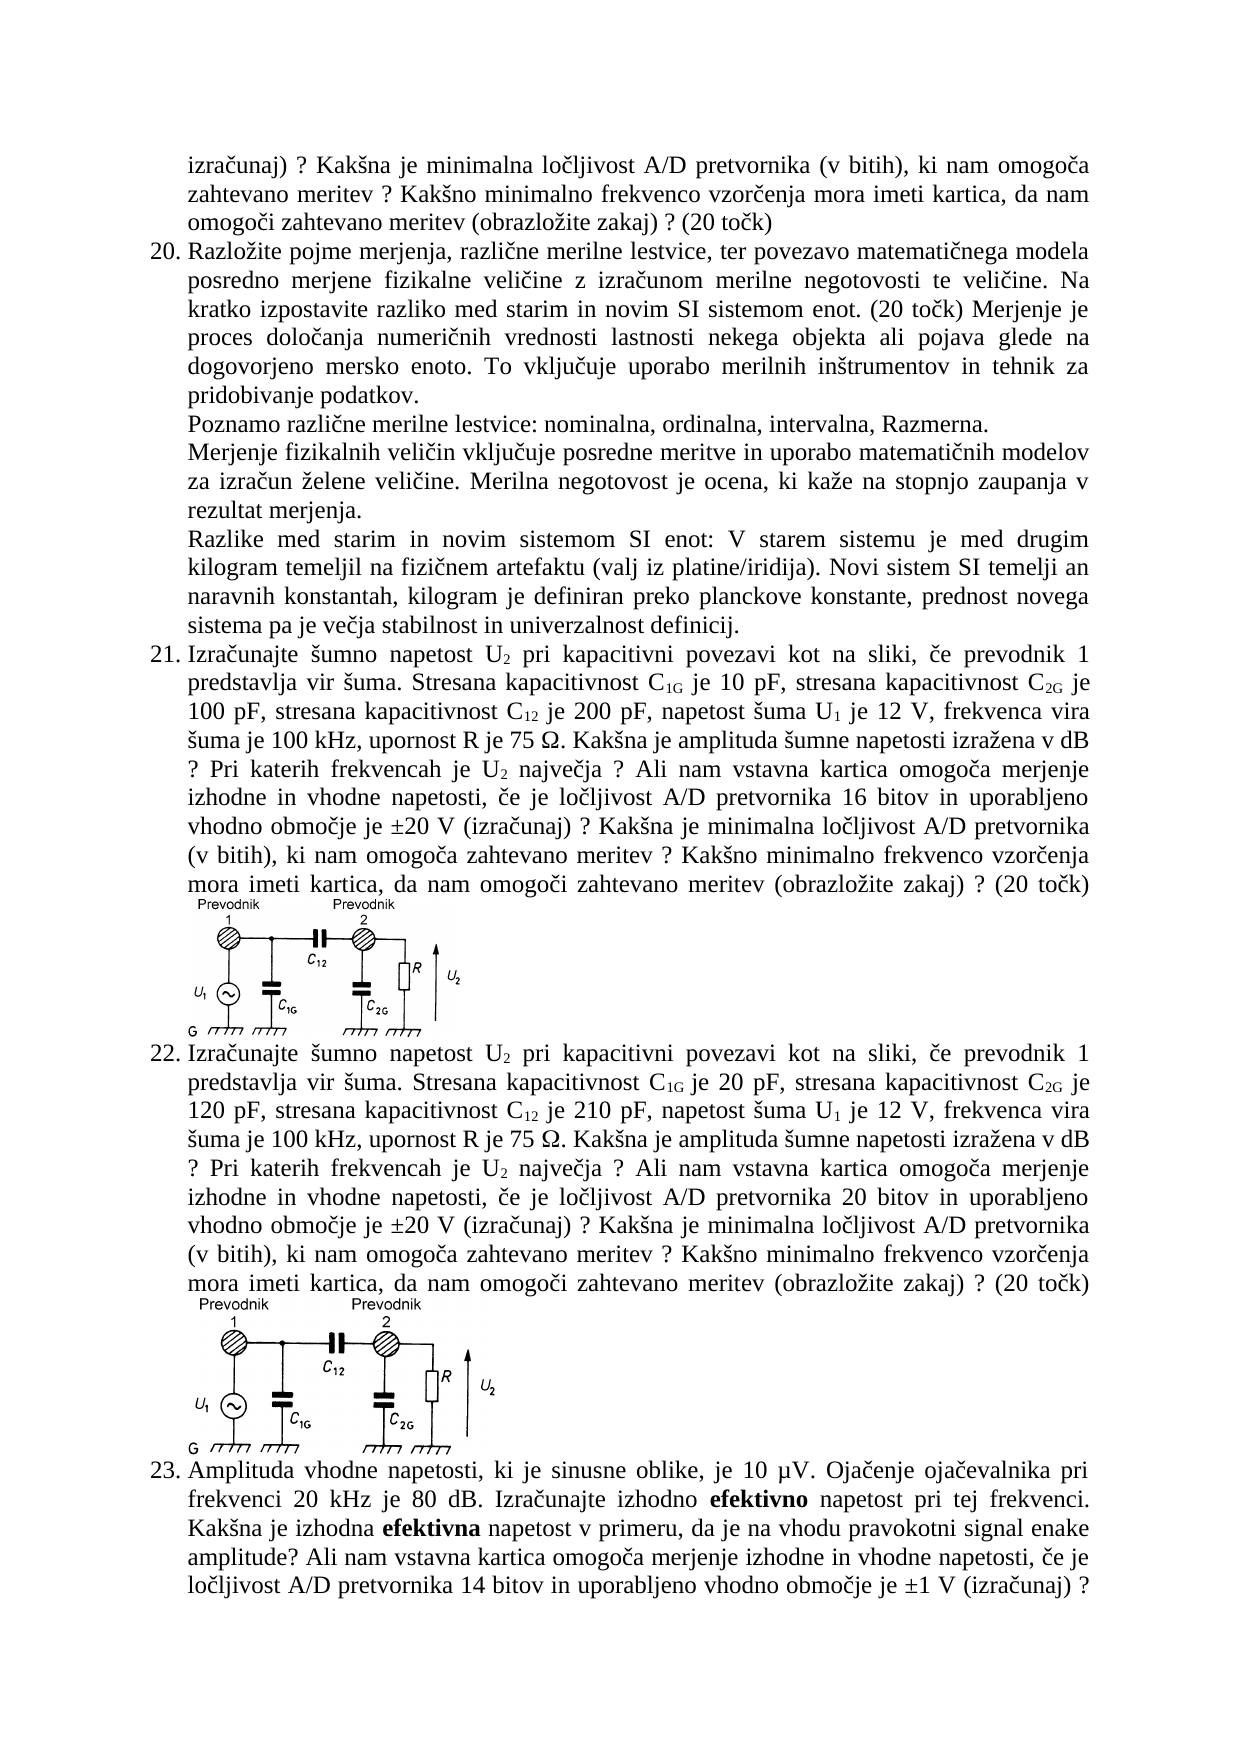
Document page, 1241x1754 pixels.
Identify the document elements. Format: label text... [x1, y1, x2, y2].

list Razložite pojme merjenja, različne merilne lestvice, ter povezavo matematičnega modela posredno merjene fizikalne veličine z izračunom merilne negotovosti te veličine. Na kratko izpostavite razliko med starim in novim SI sistemom enot. (20 točk) Merjenje je proces določanja numeričnih vrednosti lastnosti nekega objekta ali pojava glede na dogovorjeno mersko enoto. To vključuje uporabo merilnih inštrumentov in tehnik za pridobivanje podatkov. [150, 236, 1090, 409]
text Merjenje fizikalnih veličin vključuje posredne meritve in uporabo matematičnih modelov za izračun želene veličine. Merilna negotovost je ocena, ki kaže na stopnjo zaupanja v rezultat merjenja. [187, 437, 1090, 524]
picture [187, 897, 461, 1038]
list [150, 150, 1090, 236]
text Poznamo različne merilne lestvice: nominalna, ordinalna, intervalna, Razmerna. [187, 409, 1090, 437]
text Razlike med starim in novim sistemom SI enot: V starem sistemu je med drugim kilogram temeljil na fizičnem artefaktu (valj iz platine/iridija). Novi sistem SI temelji an naravnih konstantah, kilogram je definiran preko planckove konstante, prednost novega sistema pa je večja stabilnost in univerzalnost definicij. [187, 524, 1090, 639]
picture [187, 1296, 495, 1456]
list Izračunajte šumno napetost U2 pri kapacitivni povezavi kot na sliki, če prevodnik 1 predstavlja vir šuma. Stresana kapacitivnost C1G je 20 pF, stresana kapacitivnost C2G je 120 pF, stresana kapacitivnost C12 je 210 pF, napetost šuma U1 je 12 V, frekvenca vira šuma je 100 kHz, upornost R je 75 . Kakšna je amplituda šumne napetosti izražena v dB ? Pri katerih frekvencah je U2 največja ? Ali nam vstavna kartica omogoča merjenje izhodne in vhodne napetosti, če je ločljivost A/D pretvornika 20 bitov in uporabljeno vhodno območje je ±20 V (izračunaj) ? Kakšna je minimalna ločljivost A/D pretvornika (v bitih), ki nam omogoča zahtevano meritev ? Kakšno minimalno frekvenco vzorčenja mora imeti kartica, da nam omogoči zahtevano meritev (obrazložite zakaj) ? (20 točk) [150, 1038, 1090, 1455]
list Izračunajte šumno napetost U2 pri kapacitivni povezavi kot na sliki, če prevodnik 1 predstavlja vir šuma. Stresana kapacitivnost C1G je 10 pF, stresana kapacitivnost C2G je 100 pF, stresana kapacitivnost C12 je 200 pF, napetost šuma U1 je 12 V, frekvenca vira šuma je 100 kHz, upornost R je 75 Ω. Kakšna je amplituda šumne napetosti izražena v dB ? Pri katerih frekvencah je U2 največja ? Ali nam vstavna kartica omogoča merjenje izhodne in vhodne napetosti, če je ločljivost A/D pretvornika 16 bitov in uporabljeno vhodno območje je ±20 V (izračunaj) ? Kakšna je minimalna ločljivost A/D pretvornika (v bitih), ki nam omogoča zahtevano meritev ? Kakšno minimalno frekvenco vzorčenja mora imeti kartica, da nam omogoči zahtevano meritev (obrazložite zakaj) ? (20 točk) [150, 639, 1090, 1038]
